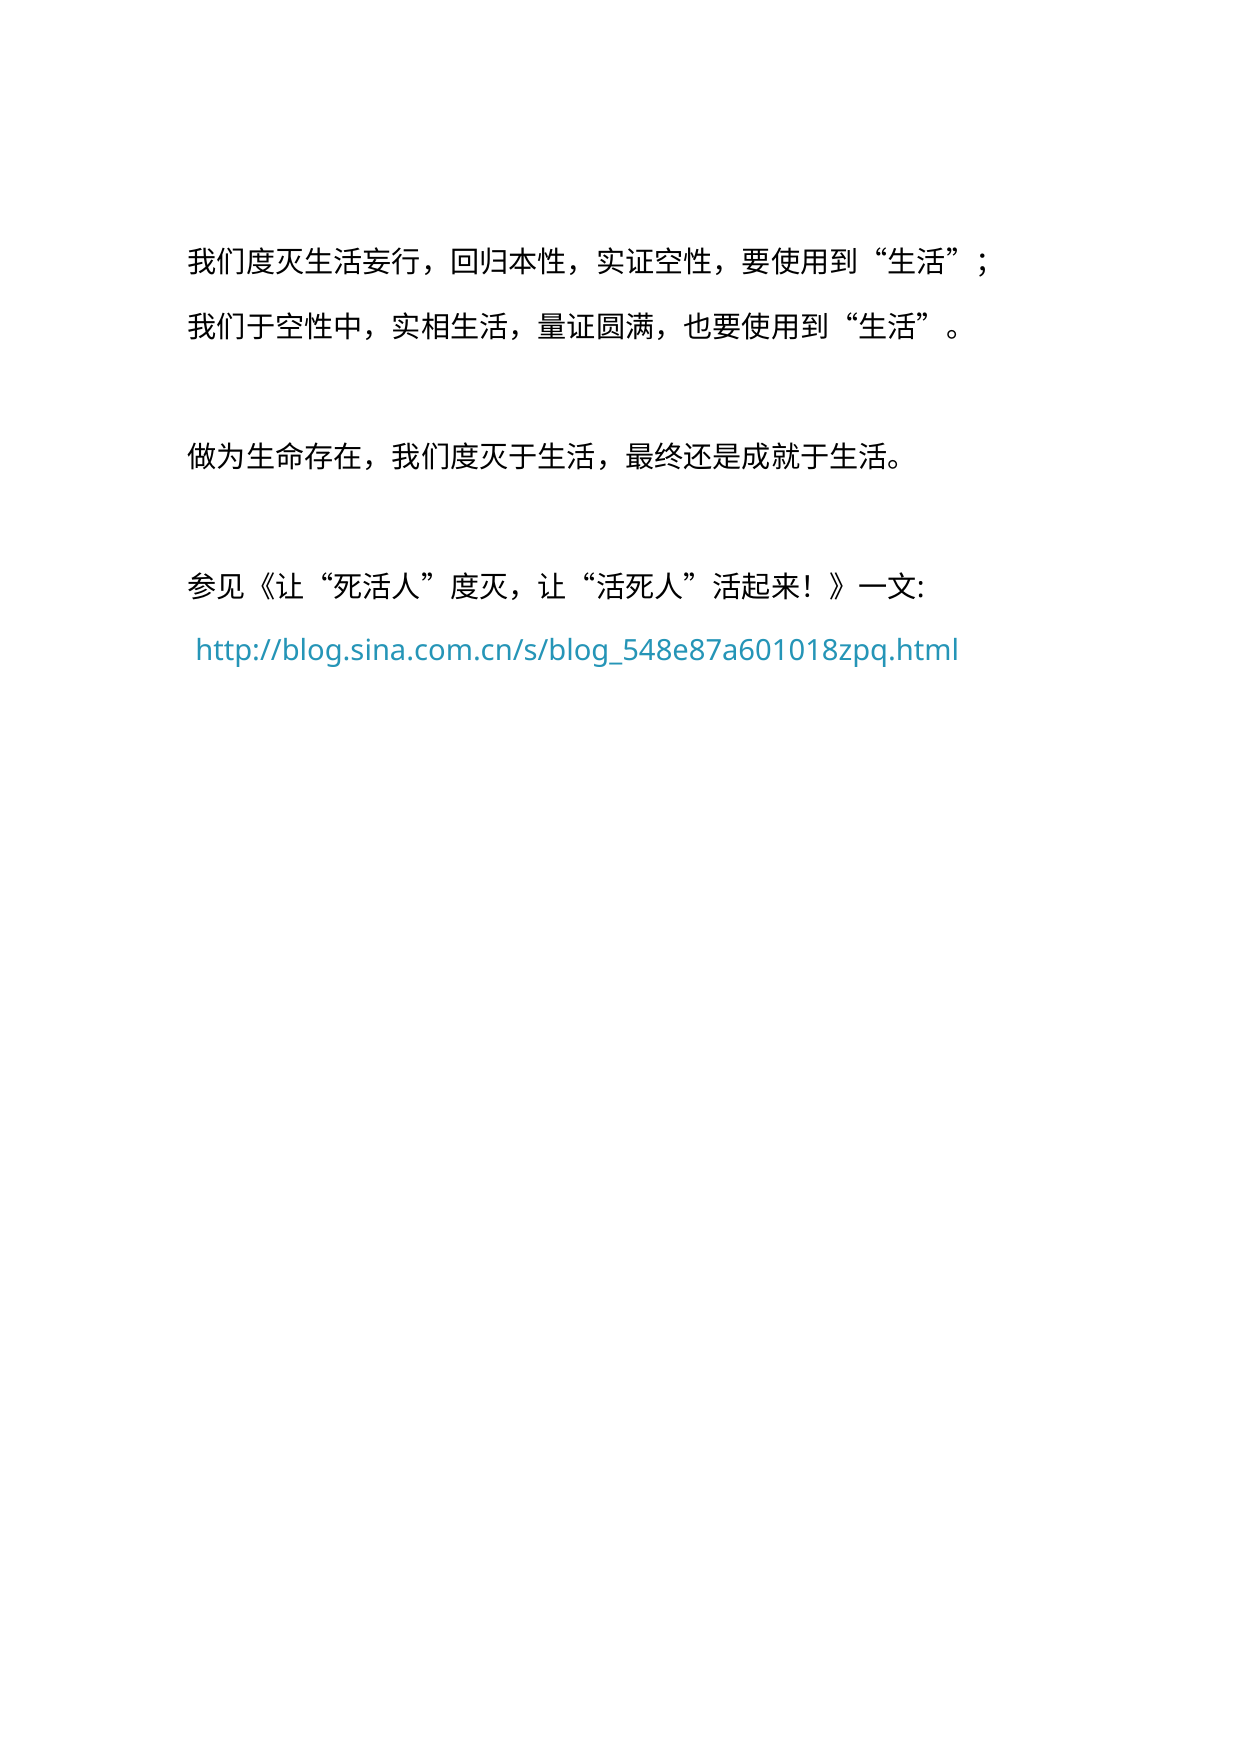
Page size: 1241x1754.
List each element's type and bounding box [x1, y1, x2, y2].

text [187, 162, 1053, 682]
